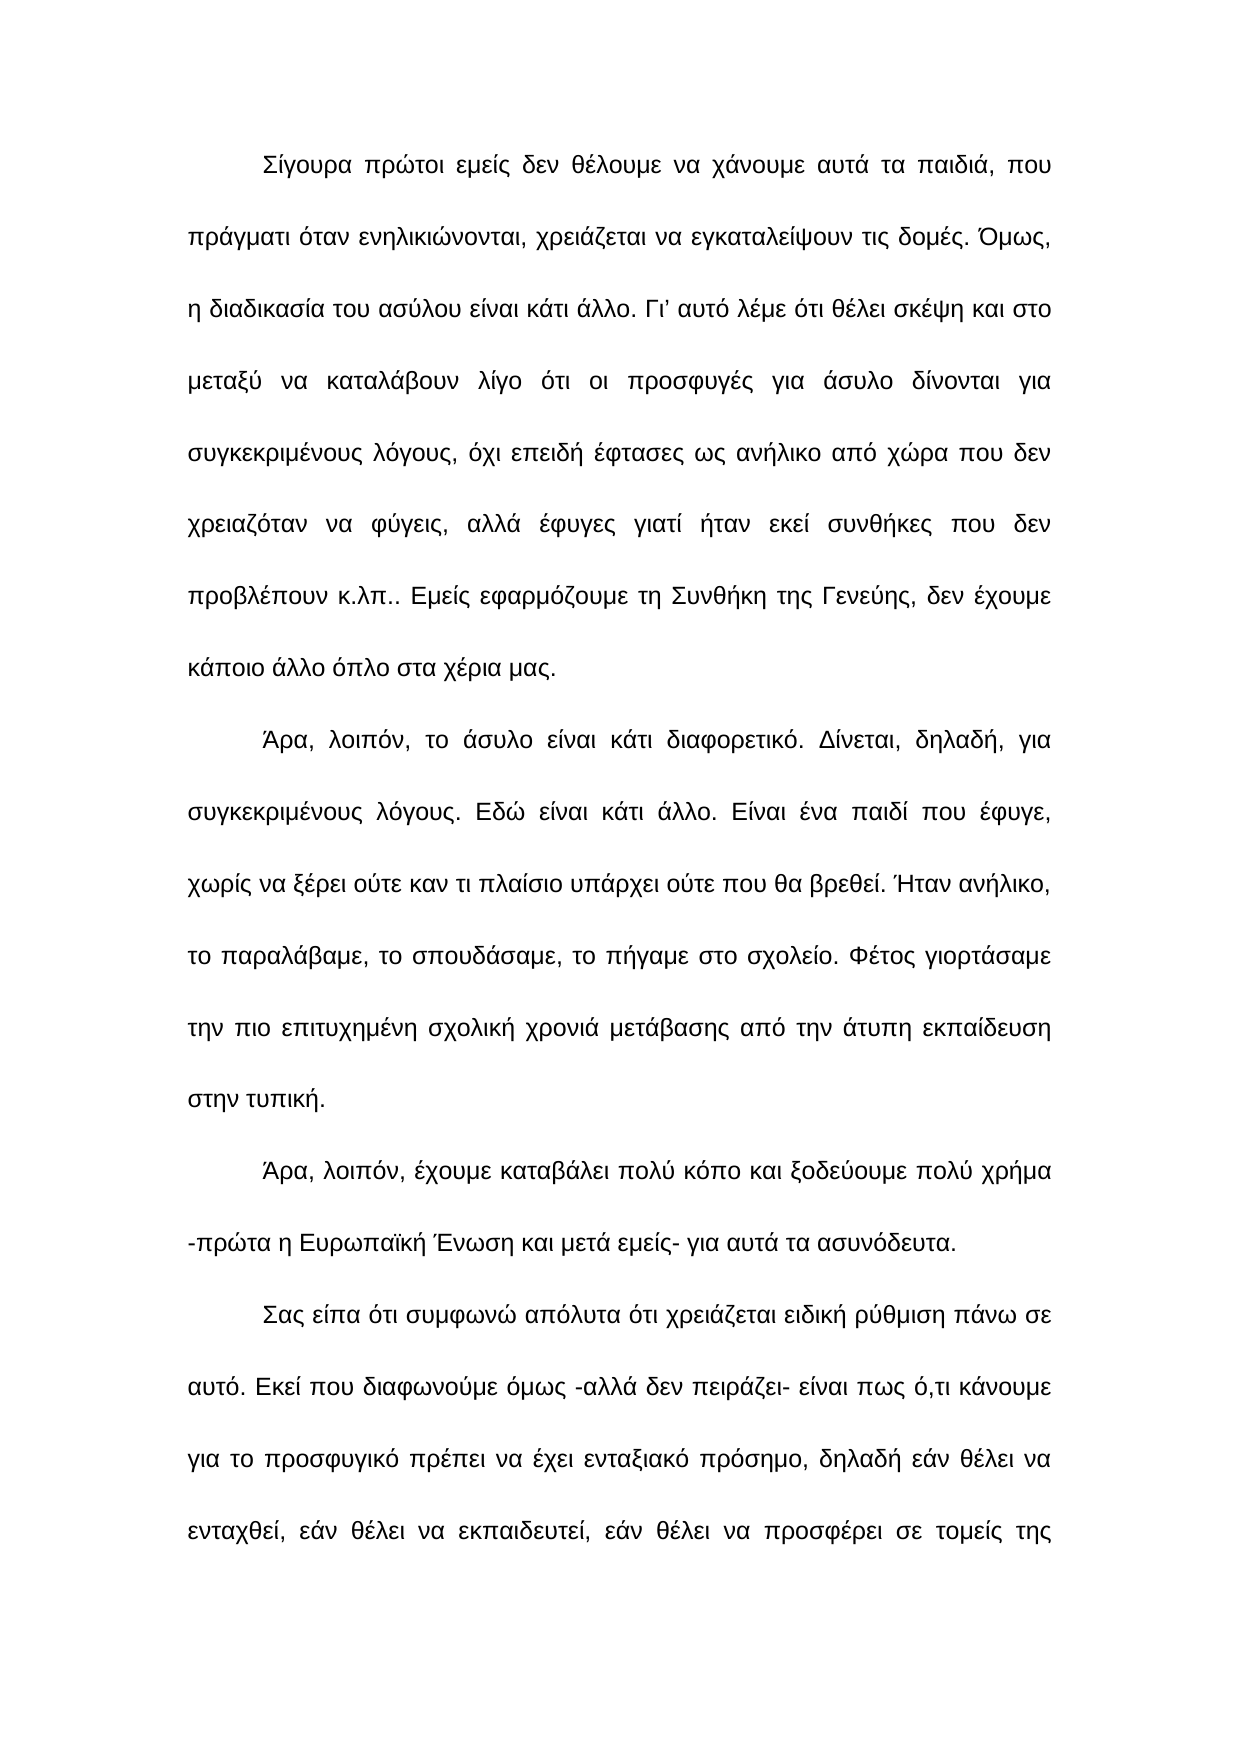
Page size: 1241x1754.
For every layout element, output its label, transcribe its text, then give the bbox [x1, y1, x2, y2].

text Άρα, λοιπόν, το άσυλο είναι κάτι διαφορετικό. Δίνεται, δηλαδή, για συγκεκριμένους λόγους. Εδώ είναι κάτι άλλο. Είναι ένα παιδί που έφυγε, χωρίς να ξέρει ούτε καν τι πλαίσιο υπάρχει ούτε που θα βρεθεί. Ήταν ανήλικο, το παραλάβαμε, το σπουδάσαμε, το πήγαμε στο σχολείο. Φέτος γιορτάσαμε την πιο επιτυχημένη σχολική χρονιά μετάβασης από την άτυπη εκπαίδευση στην τυπική. [187, 725, 1053, 1113]
text Άρα, λοιπόν, έχουμε καταβάλει πολύ κόπο και ξοδεύουμε πολύ χρήμα -πρώτα η Ευρωπαϊκή Ένωση και μετά εμείς- για αυτά τα ασυνόδευτα. [187, 1156, 1053, 1257]
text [187, 1300, 1053, 1544]
text Σίγουρα πρώτοι εμείς δεν θέλουμε να χάνουμε αυτά τα παιδιά, που πράγματι όταν ενηλικιώνονται, χρειάζεται να εγκαταλείψουν τις δομές. Όμως, η διαδικασία του ασύλου είναι κάτι άλλο. Γι’ αυτό λέμε ότι θέλει σκέψη και στο μεταξύ να καταλάβουν λίγο ότι οι προσφυγές για άσυλο δίνονται για συγκεκριμένους λόγους, όχι επειδή έφτασες ως ανήλικο από χώρα που δεν χρειαζόταν να φύγεις, αλλά έφυγες γιατί ήταν εκεί συνθήκες που δεν προβλέπουν κ.λπ.. Εμείς εφαρμόζουμε τη Συνθήκη της Γενεύης, δεν έχουμε κάποιο άλλο όπλο στα χέρια μας. [187, 150, 1053, 682]
